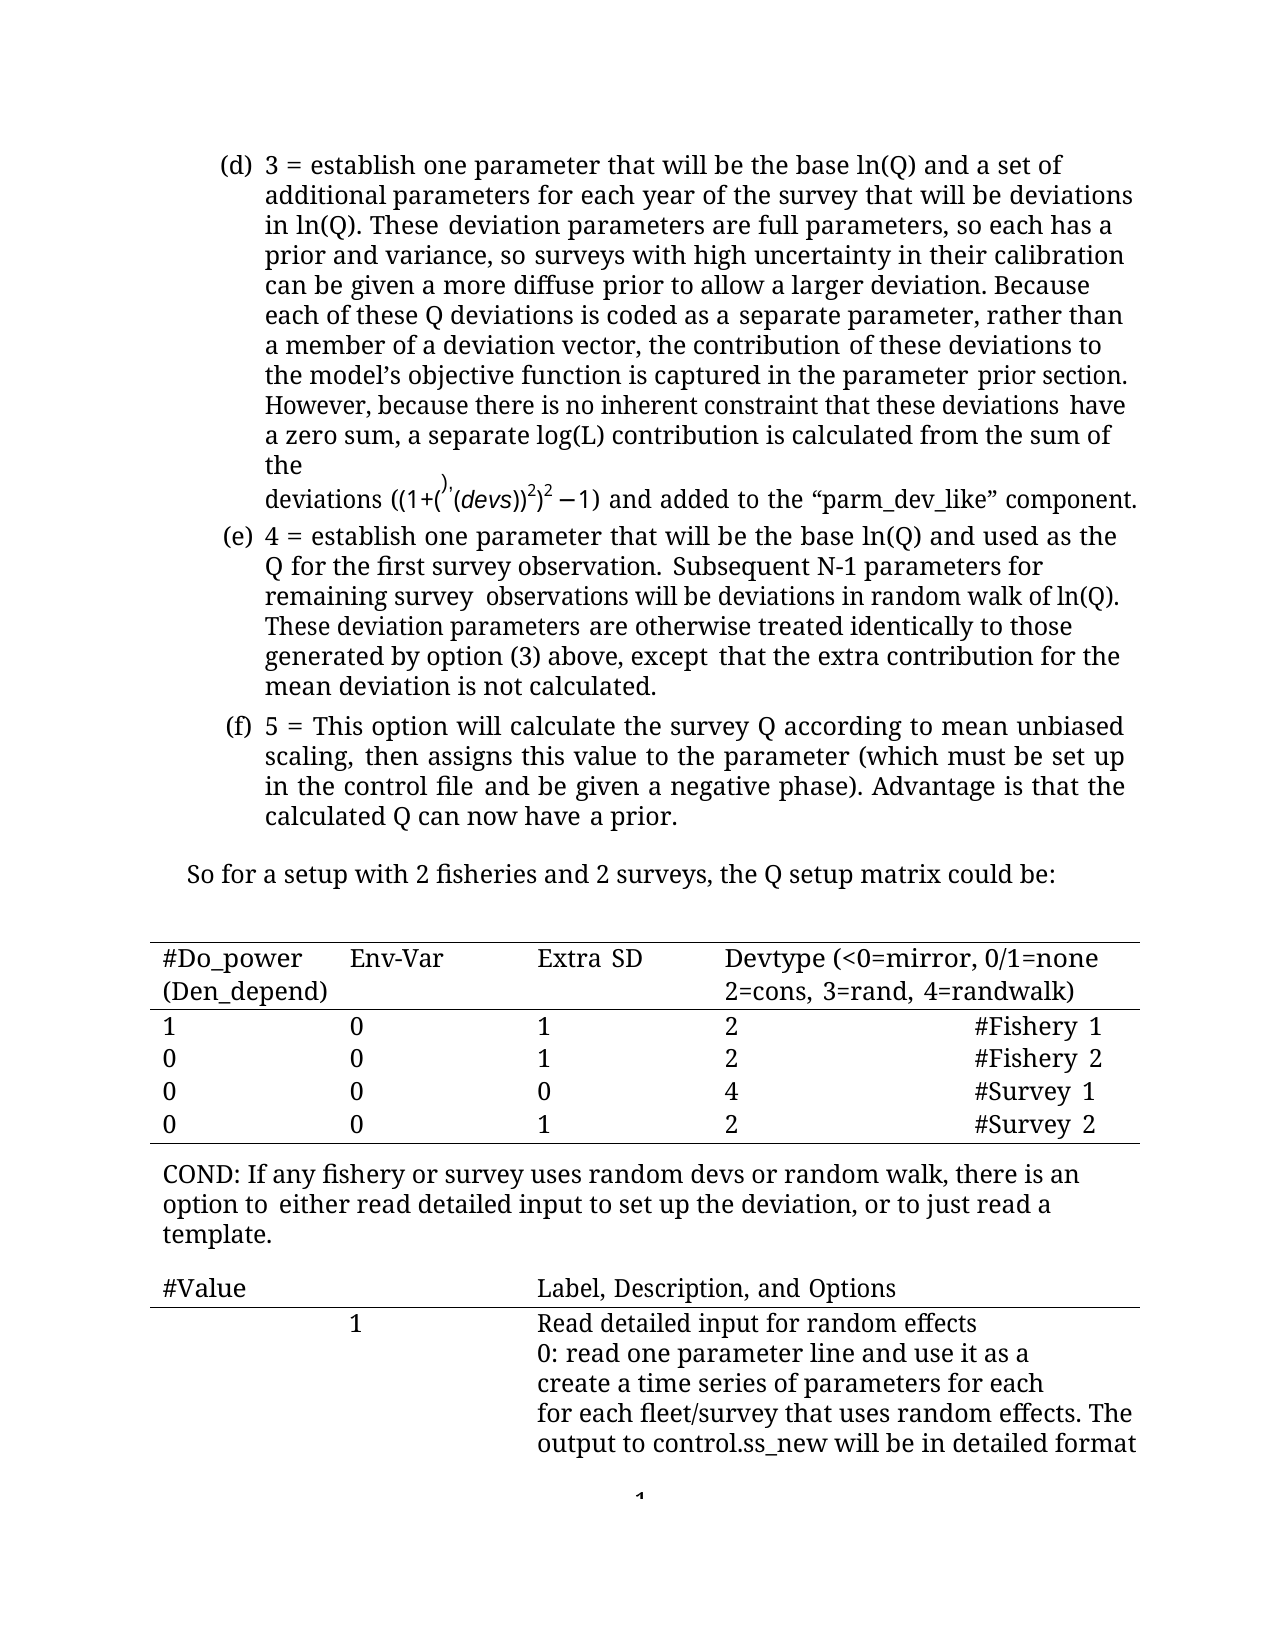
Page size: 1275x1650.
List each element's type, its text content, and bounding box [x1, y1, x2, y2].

list 4 = establish one parameter that will be the base ln(Q) and used as the Q for the first survey observation. Subsequent N-1 parameters for remaining survey observations will be deviations in random walk of ln(Q). These deviation parameters are otherwise treated identically to those generated by option (3) above, except that the extra contribution for the mean deviation is not calculated. [223, 521, 1137, 701]
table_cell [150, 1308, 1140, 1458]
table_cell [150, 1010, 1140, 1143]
list 3 = establish one parameter that will be the base ln(Q) and a set of additional parameters for each year of the survey that will be deviations in ln(Q). These deviation parameters are full parameters, so each has a prior and variance, so surveys with high uncertainty in their calibration can be given a more diffuse prior to allow a larger deviation. Because each of these Q deviations is coded as a separate parameter, rather than a member of a deviation vector, the contribution of these deviations to the model’s objective function is captured in the parameter prior section. However, because there is no inherent constraint that these deviations have a zero sum, a separate log(L) contribution is calculated from the sum of the [220, 151, 1137, 481]
list 5 = This option will calculate the survey Q according to mean unbiased scaling, then assigns this value to the parameter (which must be set up in the control file and be given a negative phase). Advantage is that the calculated Q can now have a prior. [225, 712, 1125, 832]
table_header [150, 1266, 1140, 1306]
text COND: If any fishery or survey uses random devs or random walk, there is an option to either read detailed input to set up the deviation, or to just read a template. [162, 1159, 1137, 1249]
text So for a setup with 2 fisheries and 2 surveys, the Q setup matrix could be: [187, 857, 1152, 891]
text deviations ((1+(),(devs))2)2 −1) and added to the “parm_dev_like” component. [264, 481, 1152, 516]
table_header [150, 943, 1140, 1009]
